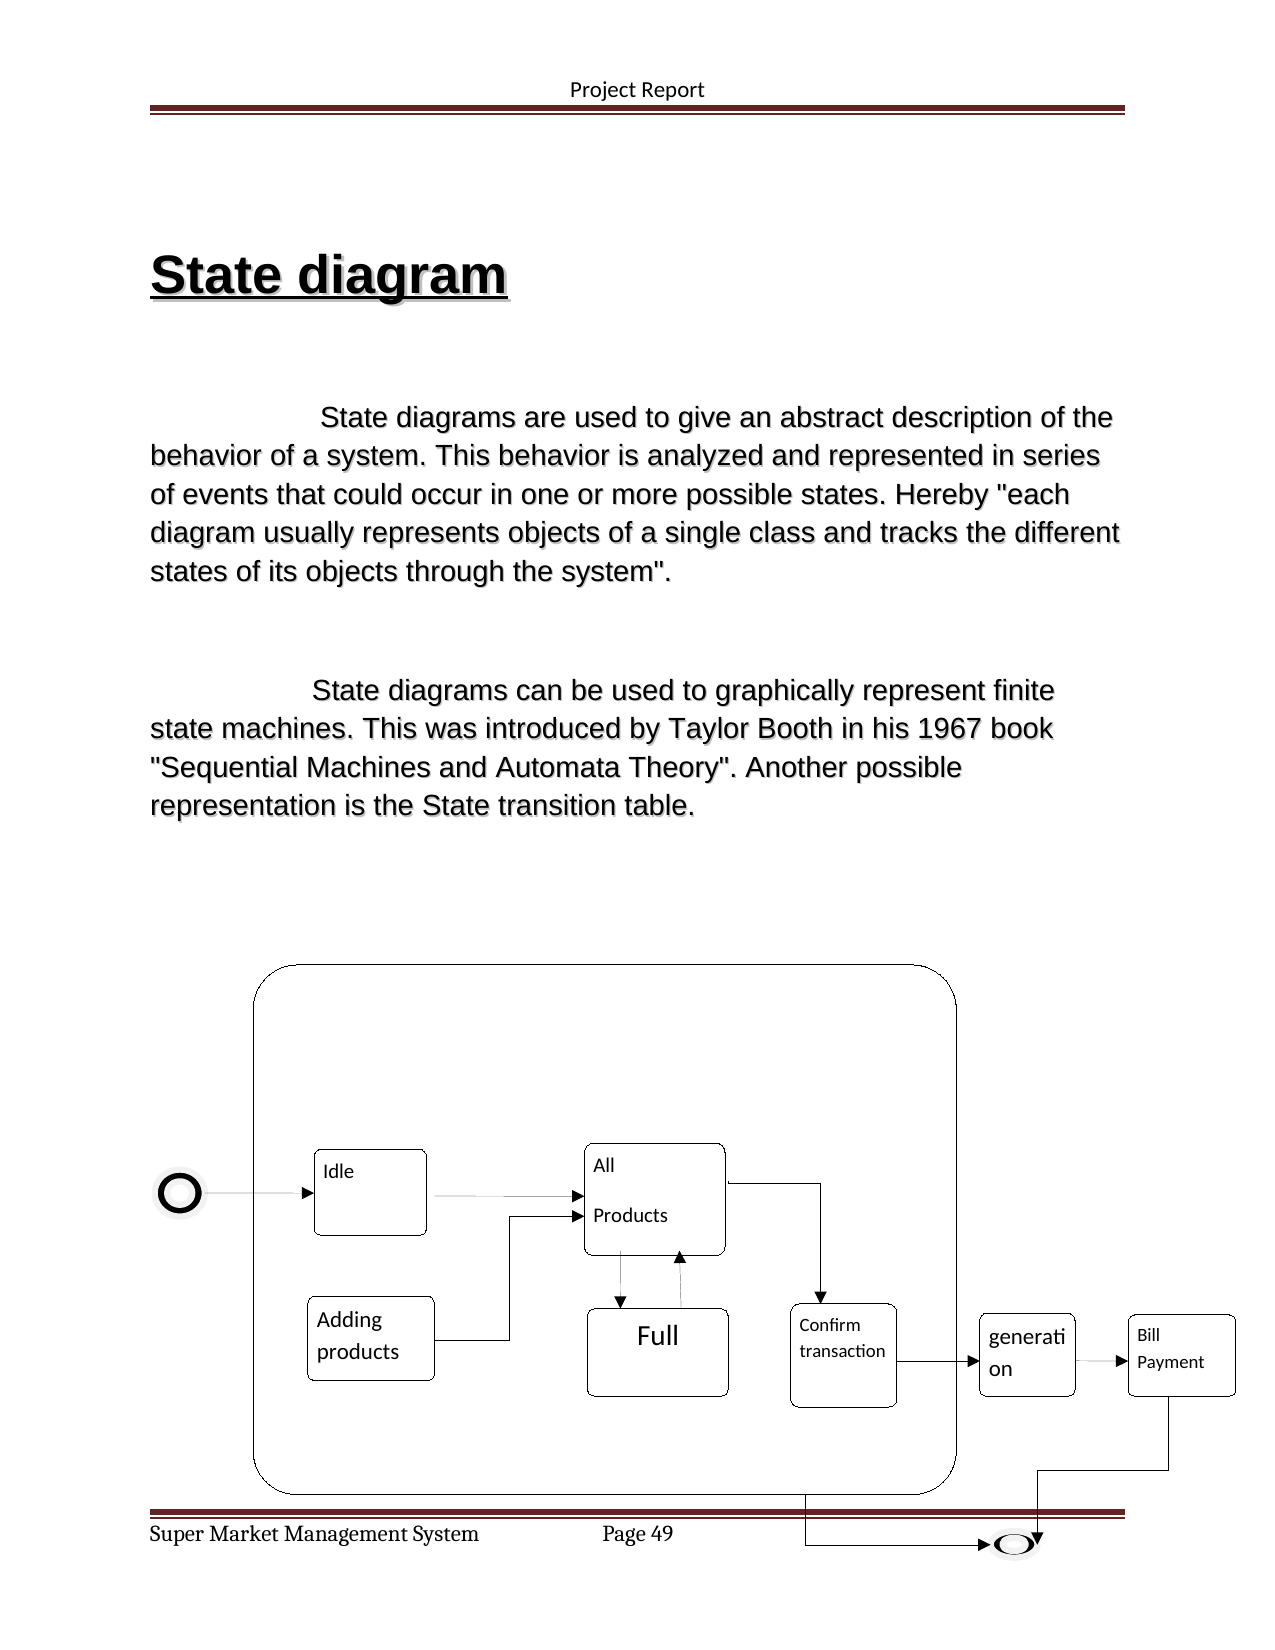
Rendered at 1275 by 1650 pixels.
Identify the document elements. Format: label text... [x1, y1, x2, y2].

text State diagram [150, 242, 1125, 305]
text State diagrams can be used to graphically represent finite state machines. This was introduced by Taylor Booth in his 1967 book "Sequential Machines and Automata Theory". Another possible representation is the State transition table. [150, 673, 1125, 822]
text State diagrams are used to give an abstract description of the behavior of a system. This behavior is analyzed and represented in series of events that could occur in one or more possible states. Hereby "each diagram usually represents objects of a single class and tracks the different states of its objects through the system". [150, 400, 1125, 587]
